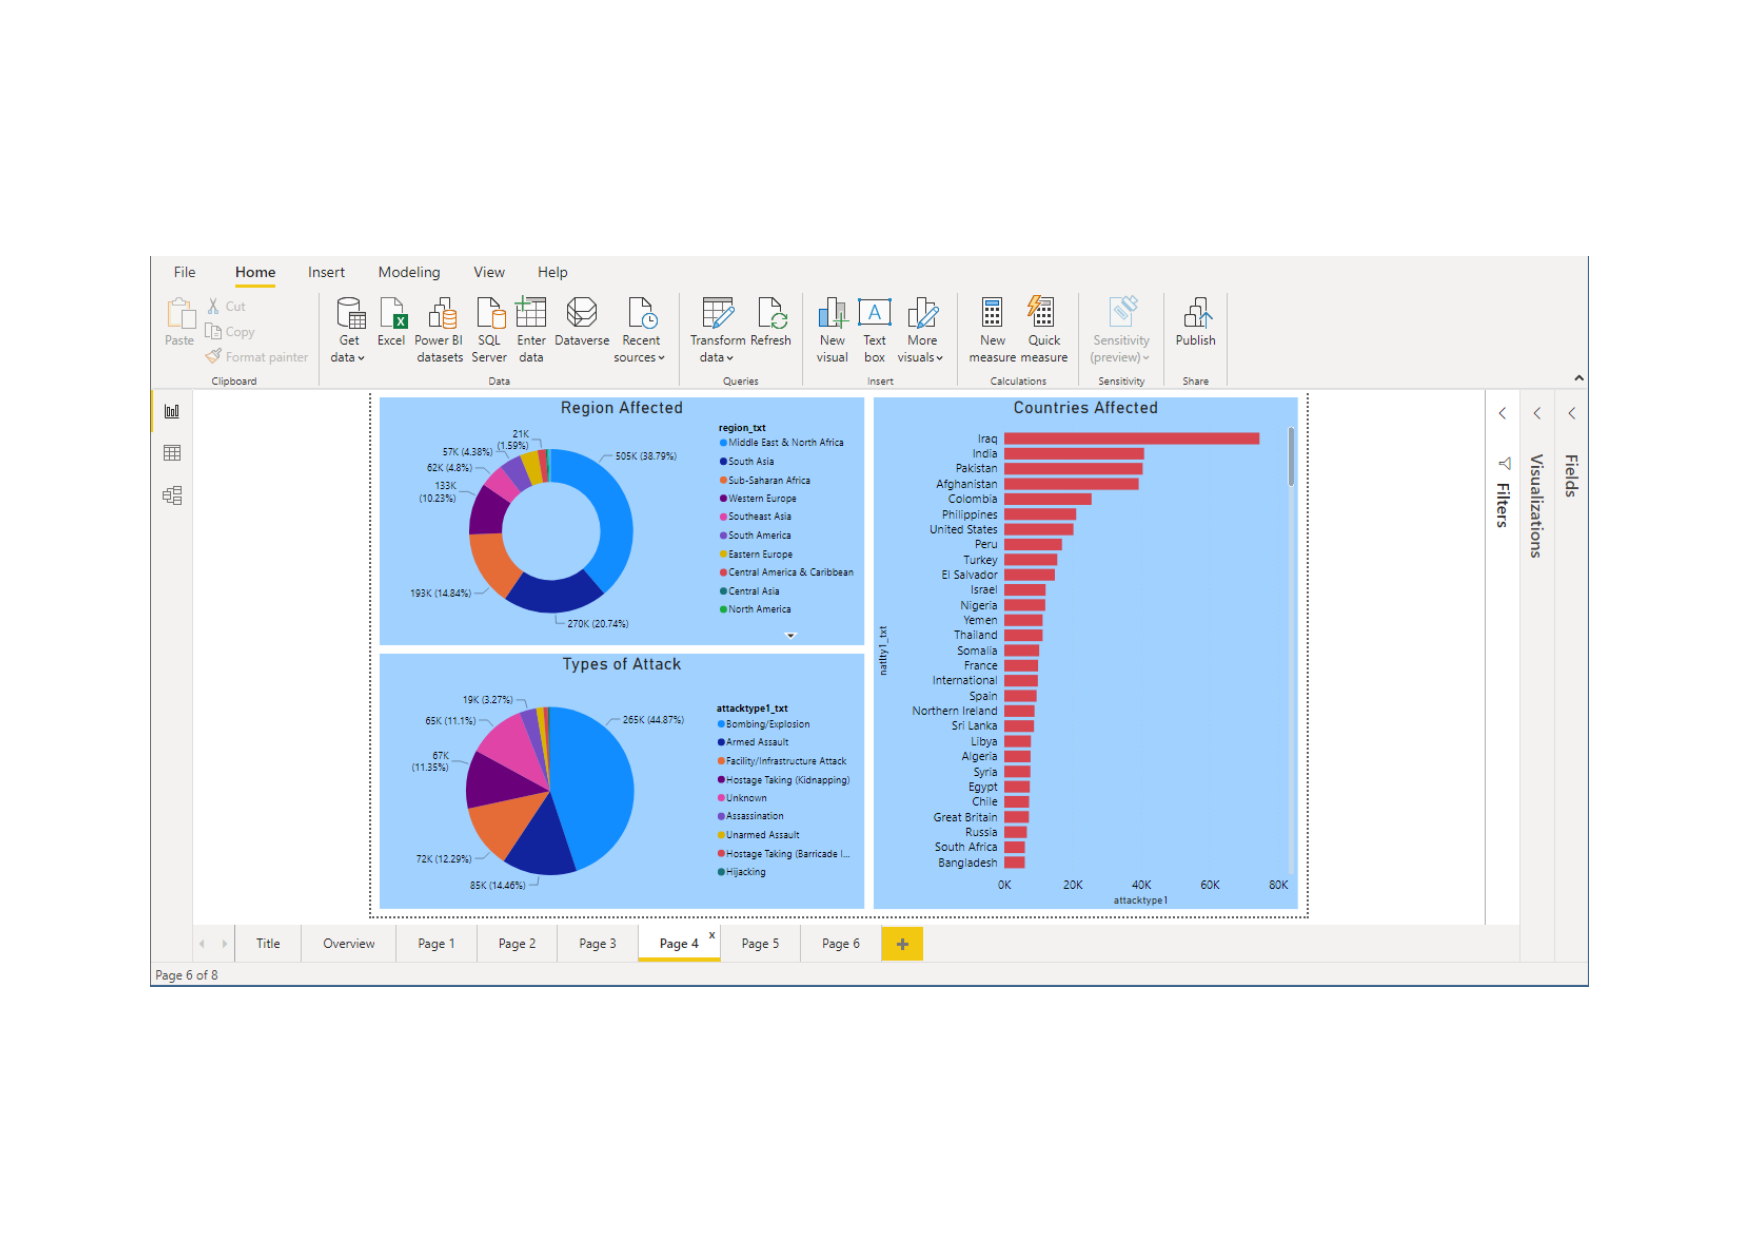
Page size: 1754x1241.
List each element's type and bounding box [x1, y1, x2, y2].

picture [150, 256, 1589, 987]
